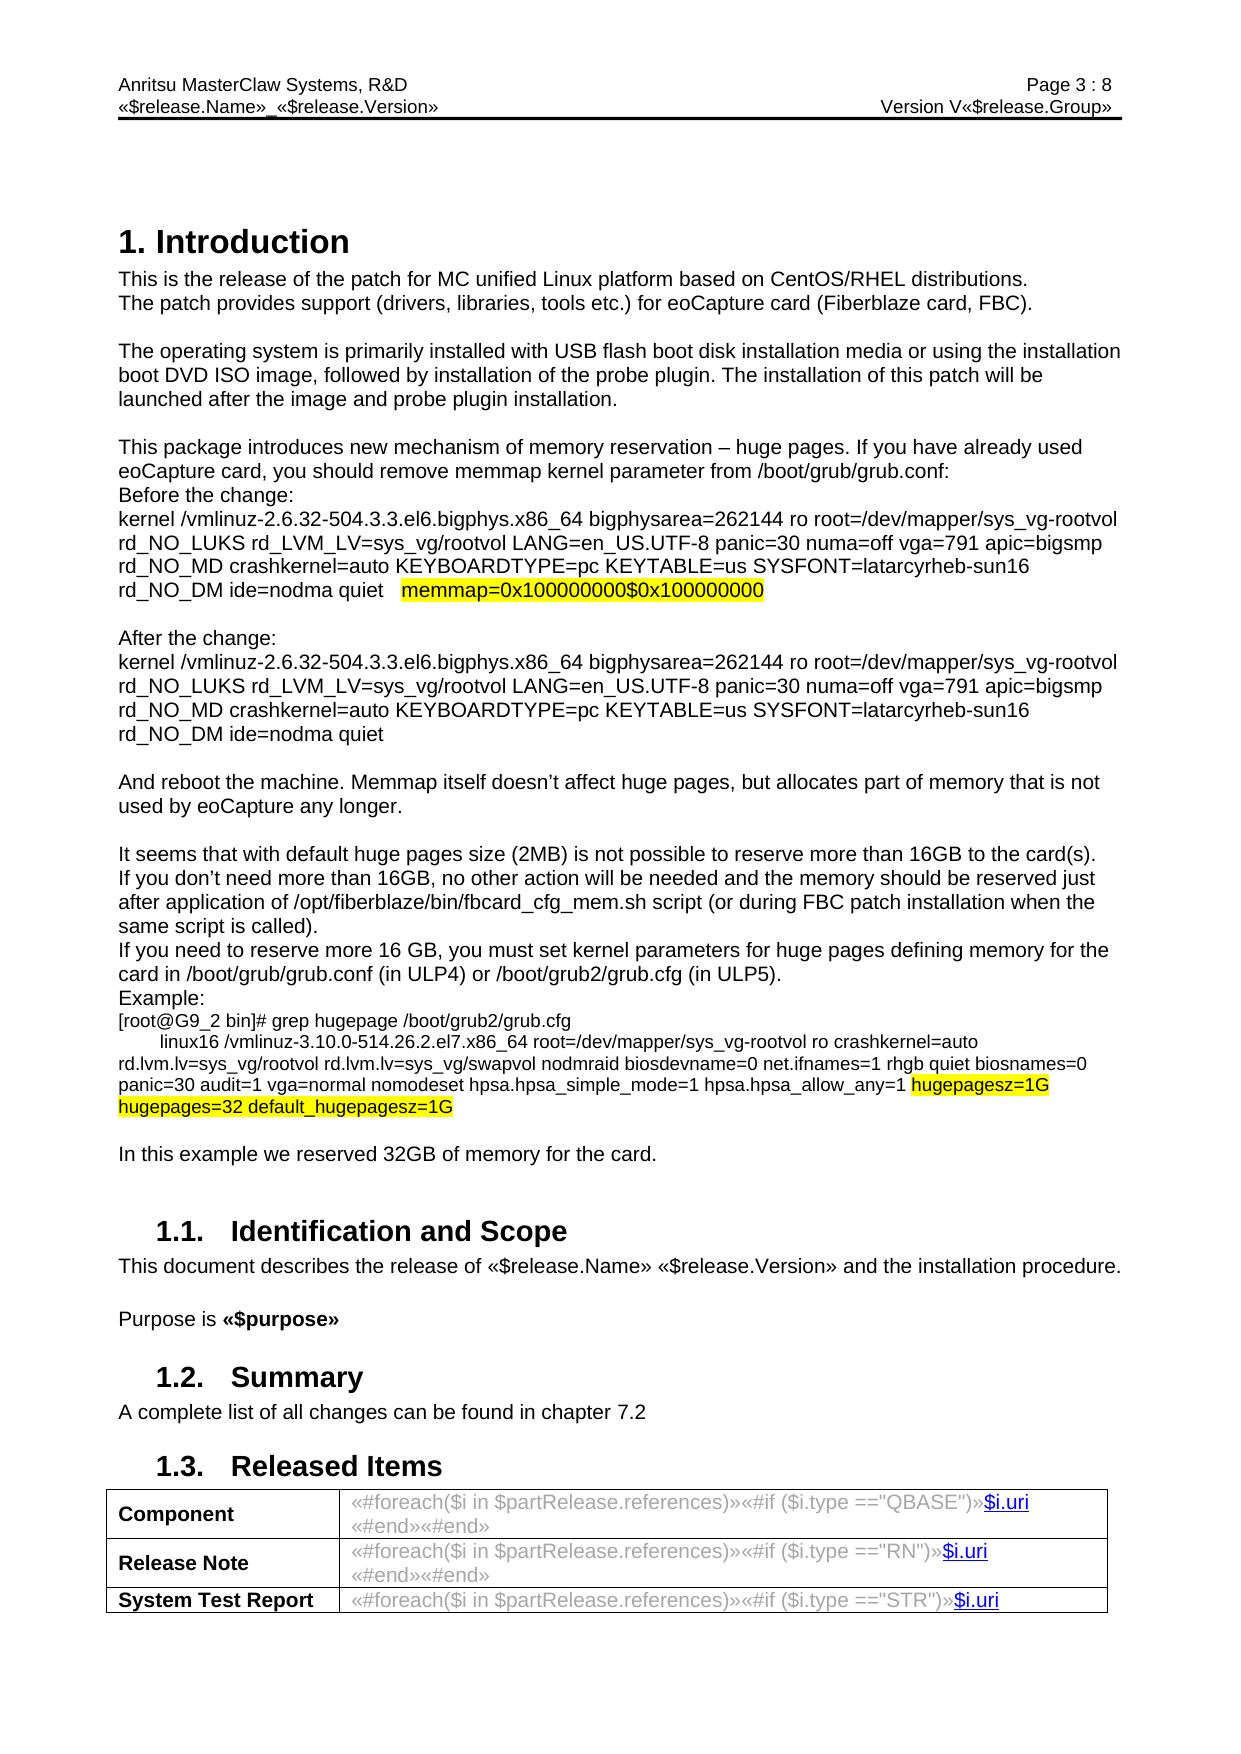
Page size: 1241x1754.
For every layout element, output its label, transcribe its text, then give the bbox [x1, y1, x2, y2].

text kernel /vmlinuz-2.6.32-504.3.3.el6.bigphys.x86_64 bigphysarea=262144 ro root=/dev/mapper/sys_vg-rootvol rd_NO_LUKS rd_LVM_LV=sys_vg/rootvol LANG=en_US.UTF-8 panic=30 numa=off vga=791 apic=bigsmp rd_NO_MD crashkernel=auto KEYBOARDTYPE=pc KEYTABLE=us SYSFONT=latarcyrheb-sun16 rd_NO_DM ide=nodma quiet memmap=0x100000000$0x100000000 [118, 506, 1122, 602]
table_cell Release Note [107, 1539, 339, 1587]
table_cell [340, 1588, 1107, 1612]
text If you don’t need more than 16GB, no other action will be needed and the memory should be reserved just after application of /opt/fiberblaze/bin/fbcard_cfg_mem.sh script (or during FBC patch installation when the same script is called). [118, 866, 1122, 938]
table_header «#foreach($i in $partRelease.references)»«#if ($i.type =="QBASE")»$i.uri «#end»«#end» [340, 1490, 1107, 1538]
subtitle Introduction [118, 222, 1122, 261]
text [root@G9_2 bin]# grep hugepage /boot/grub2/grub.cfg [118, 1009, 1122, 1031]
table_cell System Test Report [107, 1588, 339, 1612]
subtitle Identification and Scope [156, 1214, 1122, 1248]
text The operating system is primarily installed with USB flash boot disk installation media or using the installation boot DVD ISO image, followed by installation of the probe plugin. The installation of this patch will be launched after the image and probe plugin installation. [118, 339, 1122, 411]
table_cell «#foreach($i in $partRelease.references)»«#if ($i.type =="RN")»$i.uri «#end»«#end» [340, 1539, 1107, 1587]
subtitle Summary [156, 1360, 1122, 1394]
table_header Component [107, 1490, 339, 1538]
subtitle Released Items [156, 1449, 1122, 1483]
text And reboot the machine. Memmap itself doesn’t affect huge pages, but allocates part of memory that is not used by eoCapture any longer. [118, 770, 1122, 818]
text In this example we reserved 32GB of memory for the card. [118, 1141, 1122, 1165]
text kernel /vmlinuz-2.6.32-504.3.3.el6.bigphys.x86_64 bigphysarea=262144 ro root=/dev/mapper/sys_vg-rootvol rd_NO_LUKS rd_LVM_LV=sys_vg/rootvol LANG=en_US.UTF-8 panic=30 numa=off vga=791 apic=bigsmp rd_NO_MD crashkernel=auto KEYBOARDTYPE=pc KEYTABLE=us SYSFONT=latarcyrheb-sun16 rd_NO_DM ide=nodma quiet [118, 650, 1122, 746]
text Before the change: [118, 482, 1122, 506]
text Example: [118, 986, 1122, 1009]
text This is the release of the patch for MC unified Linux platform based on CentOS/RHEL distributions. [118, 267, 1122, 291]
text If you need to reserve more 16 GB, you must set kernel parameters for huge pages defining memory for the card in /boot/grub/grub.conf (in ULP4) or /boot/grub2/grub.cfg (in ULP5). [118, 938, 1122, 986]
text This document describes the release of and the installation procedure. [118, 1254, 1122, 1278]
text It seems that with default huge pages size (2MB) is not possible to reserve more than 16GB to the card(s). [118, 842, 1122, 866]
text The patch provides support (drivers, libraries, tools etc.) for eoCapture card (Fiberblaze card, FBC). [118, 291, 1122, 315]
text After the change: [118, 626, 1122, 650]
text linux16 /vmlinuz-3.10.0-514.26.2.el7.x86_64 root=/dev/mapper/sys_vg-rootvol ro crashkernel=auto rd.lvm.lv=sys_vg/rootvol rd.lvm.lv=sys_vg/swapvol nodmraid biosdevname=0 net.ifnames=1 rhgb quiet biosnames=0 panic=30 audit=1 vga=normal nomodeset hpsa.hpsa_simple_mode=1 hpsa.hpsa_allow_any=1 hugepagesz=1G hugepages=32 default_hugepagesz=1G [118, 1031, 1122, 1117]
text This package introduces new mechanism of memory reservation – huge pages. If you have already used eoCapture card, you should remove memmap kernel parameter from /boot/grub/grub.conf: [118, 434, 1122, 482]
text A complete list of all changes can be found in chapter 7.3 [118, 1400, 1122, 1424]
text Purpose is «$purpose» [118, 1307, 1122, 1331]
